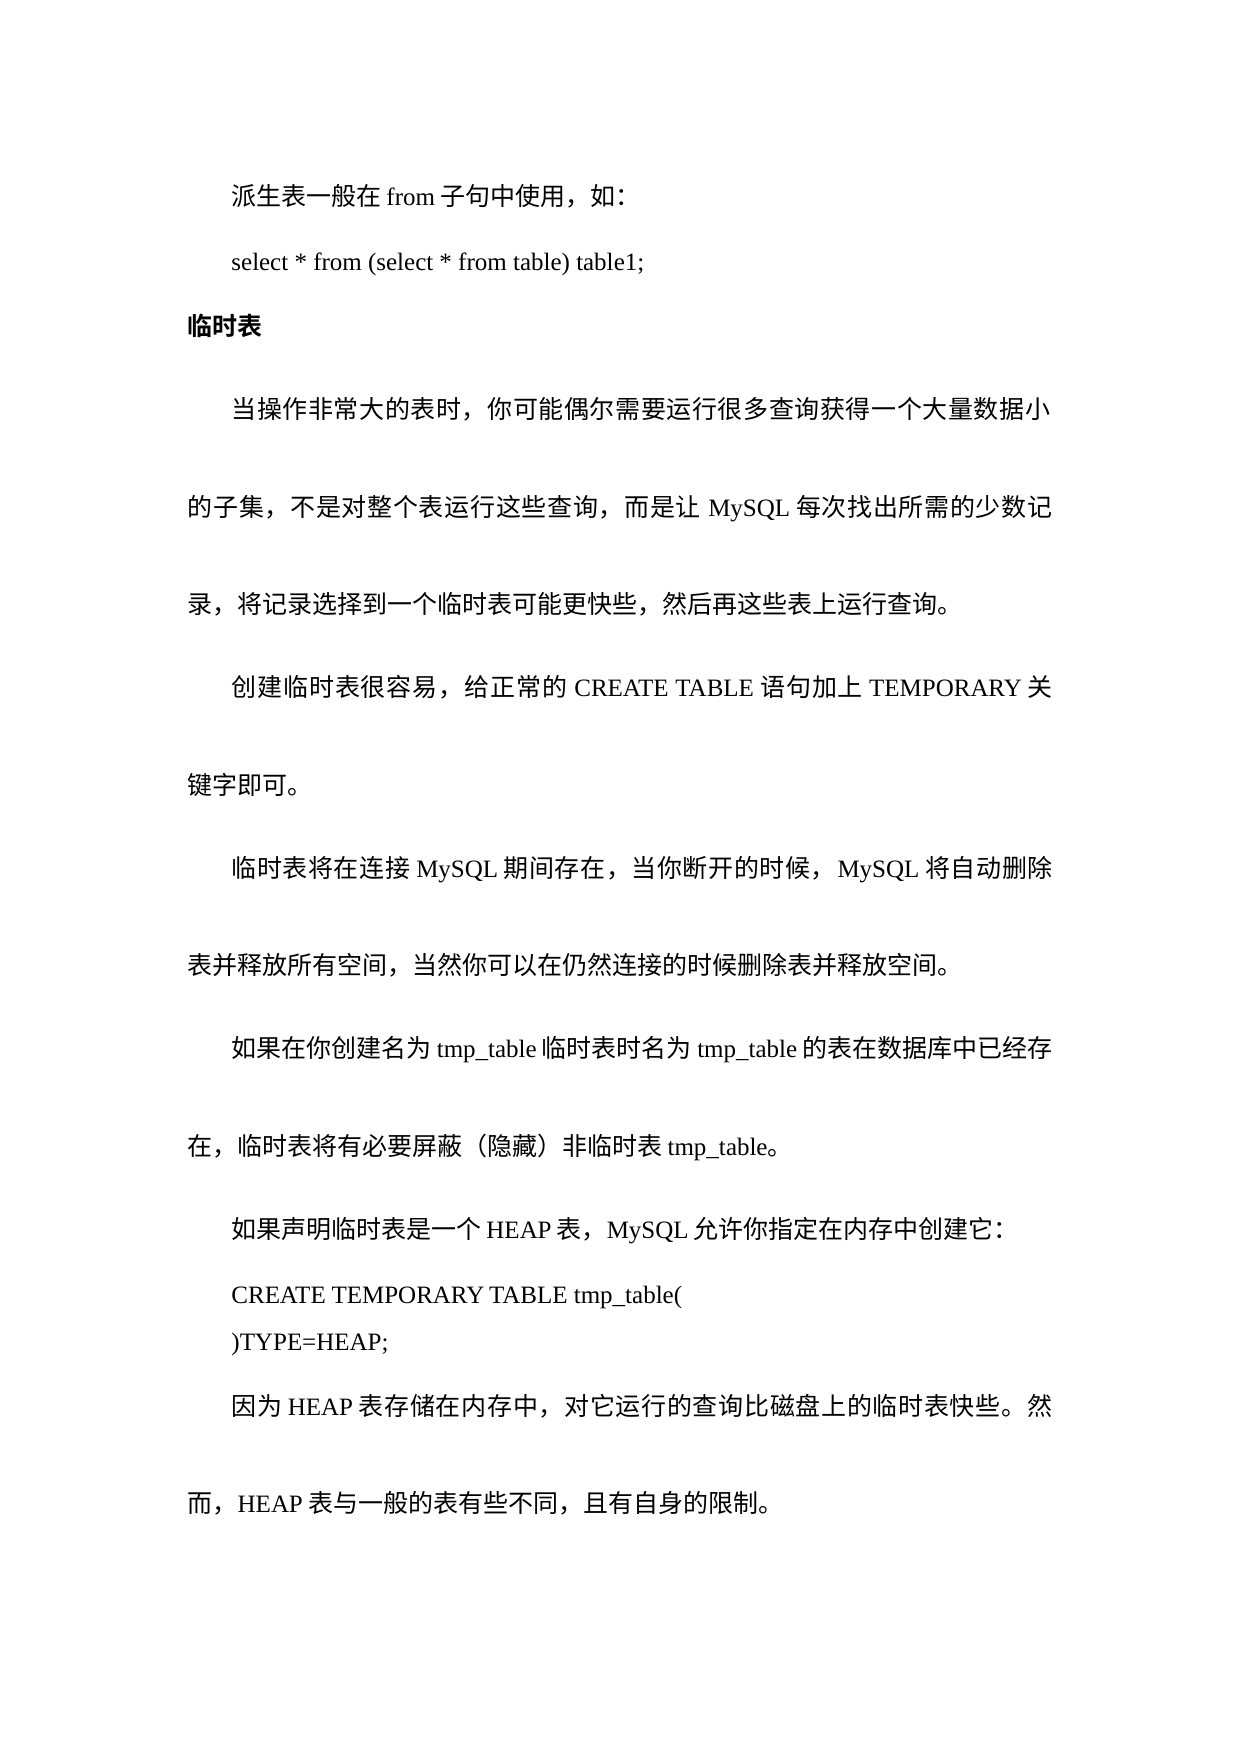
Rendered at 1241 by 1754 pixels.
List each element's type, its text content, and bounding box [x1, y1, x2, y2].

text 创建临时表很容易，给正常的CREATE TABLE语句加上TEMPORARY关键字即可。 [187, 653, 1053, 816]
text )TYPE=HEAP; [187, 1325, 1053, 1358]
text 因为HEAP表存储在内存中，对它运行的查询比磁盘上的临时表快些。然而，HEAP表与一般的表有些不同，且有自身的限制。 [187, 1372, 1053, 1534]
text 派生表一般在from子句中使用，如： [187, 162, 1053, 227]
text CREATE TEMPORARY TABLE tmp_table( [187, 1278, 1053, 1311]
text select * from (select * from table) table1; [187, 245, 1053, 278]
subtitle 临时表 [187, 292, 1053, 357]
text 临时表将在连接MySQL期间存在，当你断开的时候，MySQL将自动删除表并释放所有空间，当然你可以在仍然连接的时候删除表并释放空间。 [187, 834, 1053, 996]
text 当操作非常大的表时，你可能偶尔需要运行很多查询获得一个大量数据小的子集，不是对整个表运行这些查询，而是让MySQL每次找出所需的少数记录，将记录选择到一个临时表可能更快些，然后再这些表上运行查询。 [187, 375, 1053, 635]
text 如果在你创建名为tmp_table临时表时名为tmp_table的表在数据库中已经存在，临时表将有必要屏蔽（隐藏）非临时表tmp_table。 [187, 1014, 1053, 1177]
text 如果声明临时表是一个HEAP表，MySQL允许你指定在内存中创建它： [187, 1195, 1053, 1260]
